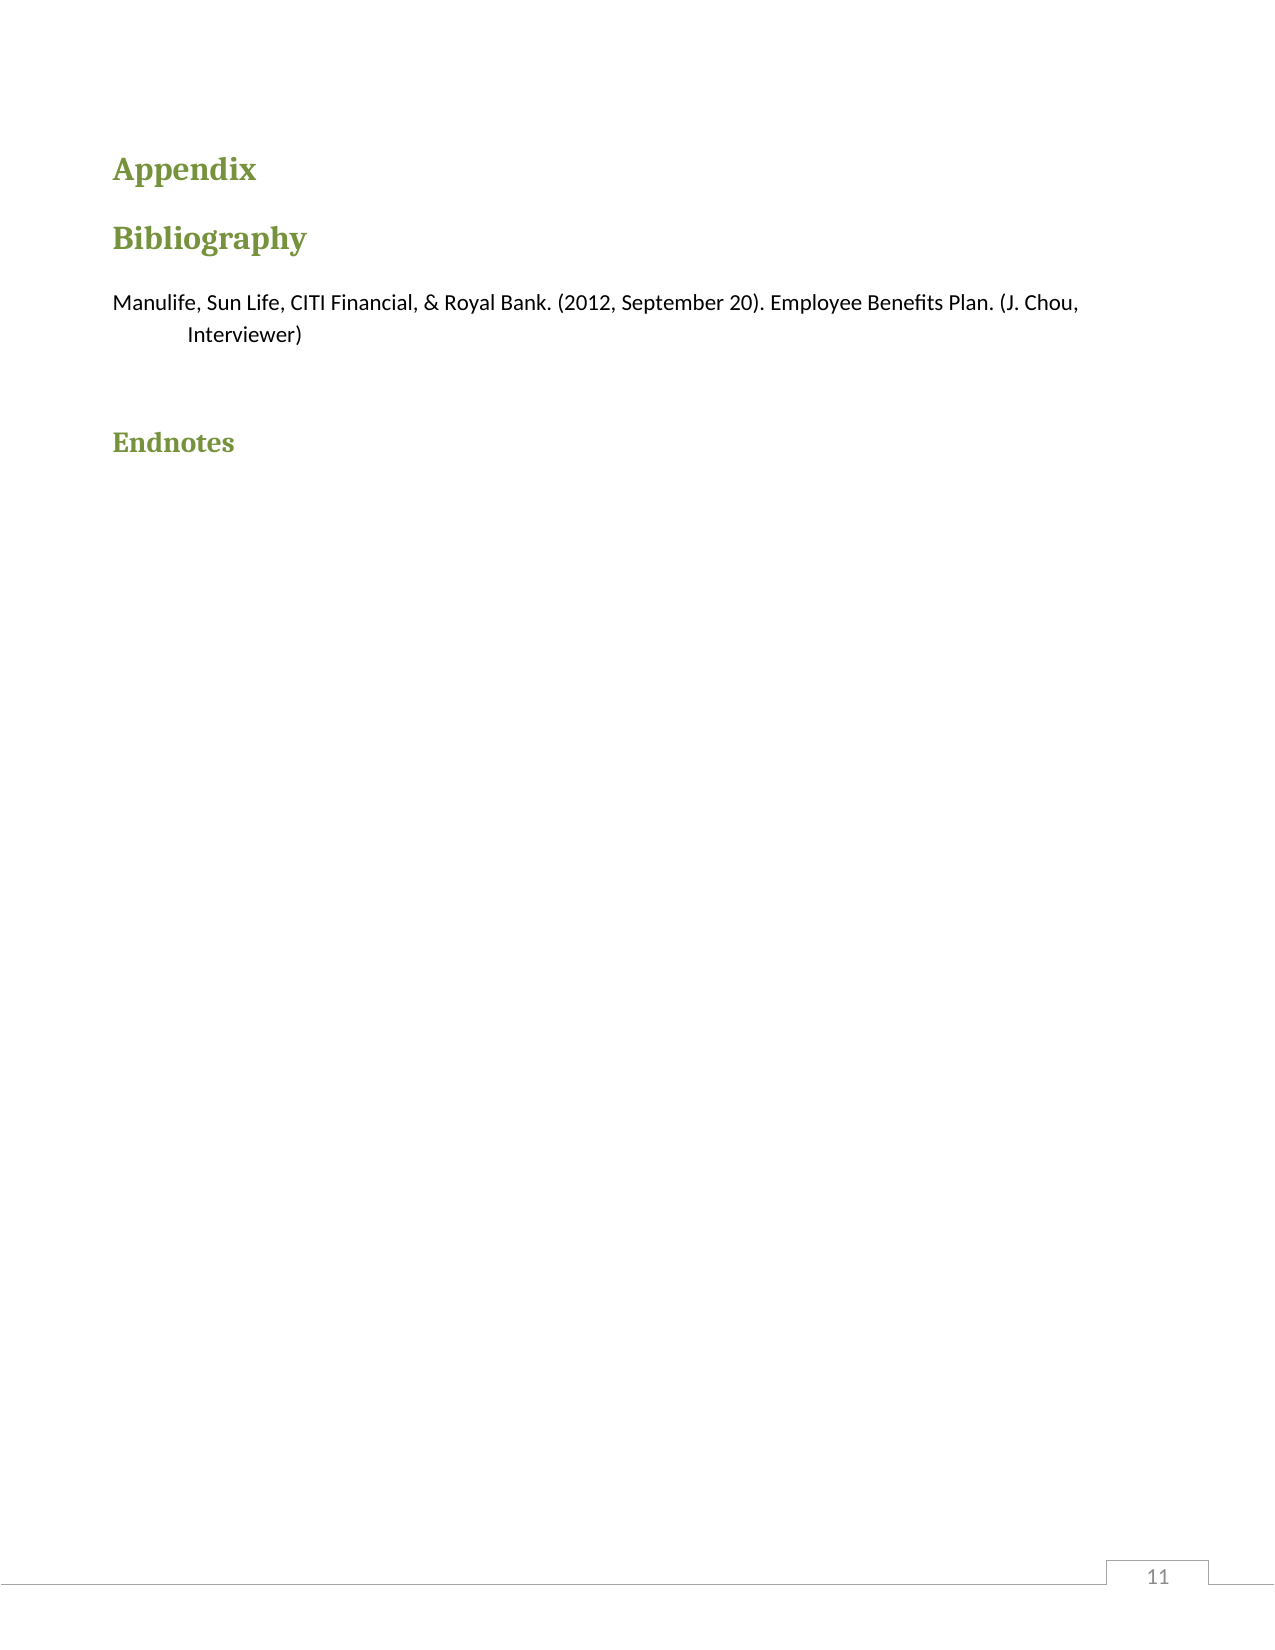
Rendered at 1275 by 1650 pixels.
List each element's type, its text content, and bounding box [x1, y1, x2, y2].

subtitle Endnotes [112, 426, 1162, 460]
subtitle Appendix [112, 150, 1162, 188]
